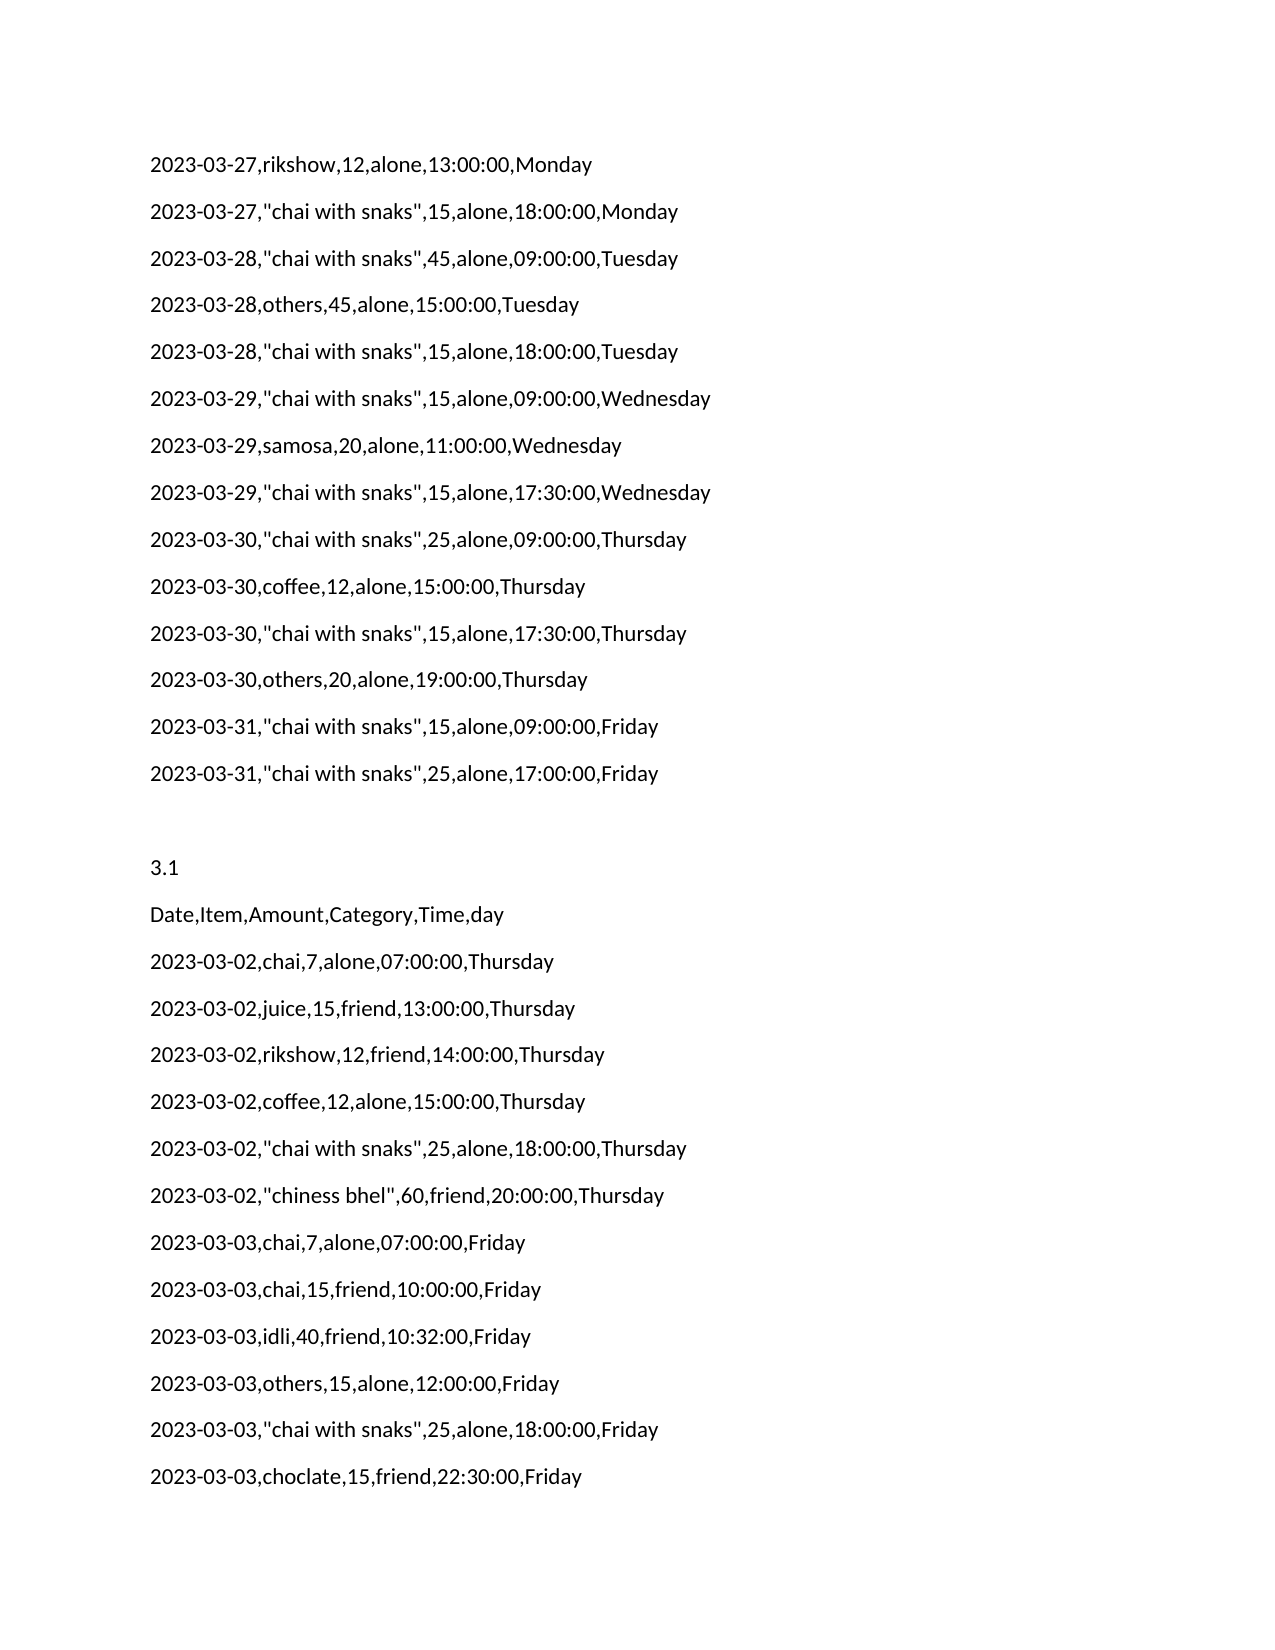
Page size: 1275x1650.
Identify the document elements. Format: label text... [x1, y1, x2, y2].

text 2023-03-29,samosa,20,alone,11:00:00,Wednesday [150, 431, 1125, 459]
text 2023-03-02,chai,7,alone,07:00:00,Thursday [150, 947, 1125, 975]
text 2023-03-27,rikshow,12,alone,13:00:00,Monday [150, 150, 1125, 178]
text 2023-03-02,rikshow,12,friend,14:00:00,Thursday [150, 1041, 1125, 1069]
text 2023-03-03,others,15,alone,12:00:00,Friday [150, 1369, 1125, 1397]
text 2023-03-29,"chai with snaks",15,alone,17:30:00,Wednesday [150, 478, 1125, 506]
text 2023-03-27,"chai with snaks",15,alone,18:00:00,Monday [150, 197, 1125, 225]
text 2023-03-03,"chai with snaks",25,alone,18:00:00,Friday [150, 1416, 1125, 1444]
text 2023-03-30,others,20,alone,19:00:00,Thursday [150, 666, 1125, 694]
text 2023-03-28,"chai with snaks",15,alone,18:00:00,Tuesday [150, 337, 1125, 366]
text 2023-03-02,juice,15,friend,13:00:00,Thursday [150, 994, 1125, 1022]
text 2023-03-03,chai,15,friend,10:00:00,Friday [150, 1275, 1125, 1303]
text 2023-03-31,"chai with snaks",25,alone,17:00:00,Friday [150, 759, 1125, 787]
text 2023-03-30,"chai with snaks",25,alone,09:00:00,Thursday [150, 525, 1125, 553]
text 2023-03-29,"chai with snaks",15,alone,09:00:00,Wednesday [150, 384, 1125, 412]
text 2023-03-30,"chai with snaks",15,alone,17:30:00,Thursday [150, 619, 1125, 647]
text 2023-03-31,"chai with snaks",15,alone,09:00:00,Friday [150, 712, 1125, 741]
text 2023-03-30,coffee,12,alone,15:00:00,Thursday [150, 572, 1125, 600]
text 2023-03-03,choclate,15,friend,22:30:00,Friday [150, 1462, 1125, 1491]
text 2023-03-28,others,45,alone,15:00:00,Tuesday [150, 291, 1125, 319]
text 2023-03-02,"chai with snaks",25,alone,18:00:00,Thursday [150, 1134, 1125, 1162]
text 2023-03-28,"chai with snaks",45,alone,09:00:00,Tuesday [150, 244, 1125, 272]
text 2023-03-02,coffee,12,alone,15:00:00,Thursday [150, 1087, 1125, 1116]
text 3.1 [150, 853, 1125, 881]
text 2023-03-03,chai,7,alone,07:00:00,Friday [150, 1228, 1125, 1256]
text 2023-03-02,"chiness bhel",60,friend,20:00:00,Thursday [150, 1181, 1125, 1209]
text Date,Item,Amount,Category,Time,day [150, 900, 1125, 928]
text 2023-03-03,idli,40,friend,10:32:00,Friday [150, 1322, 1125, 1350]
